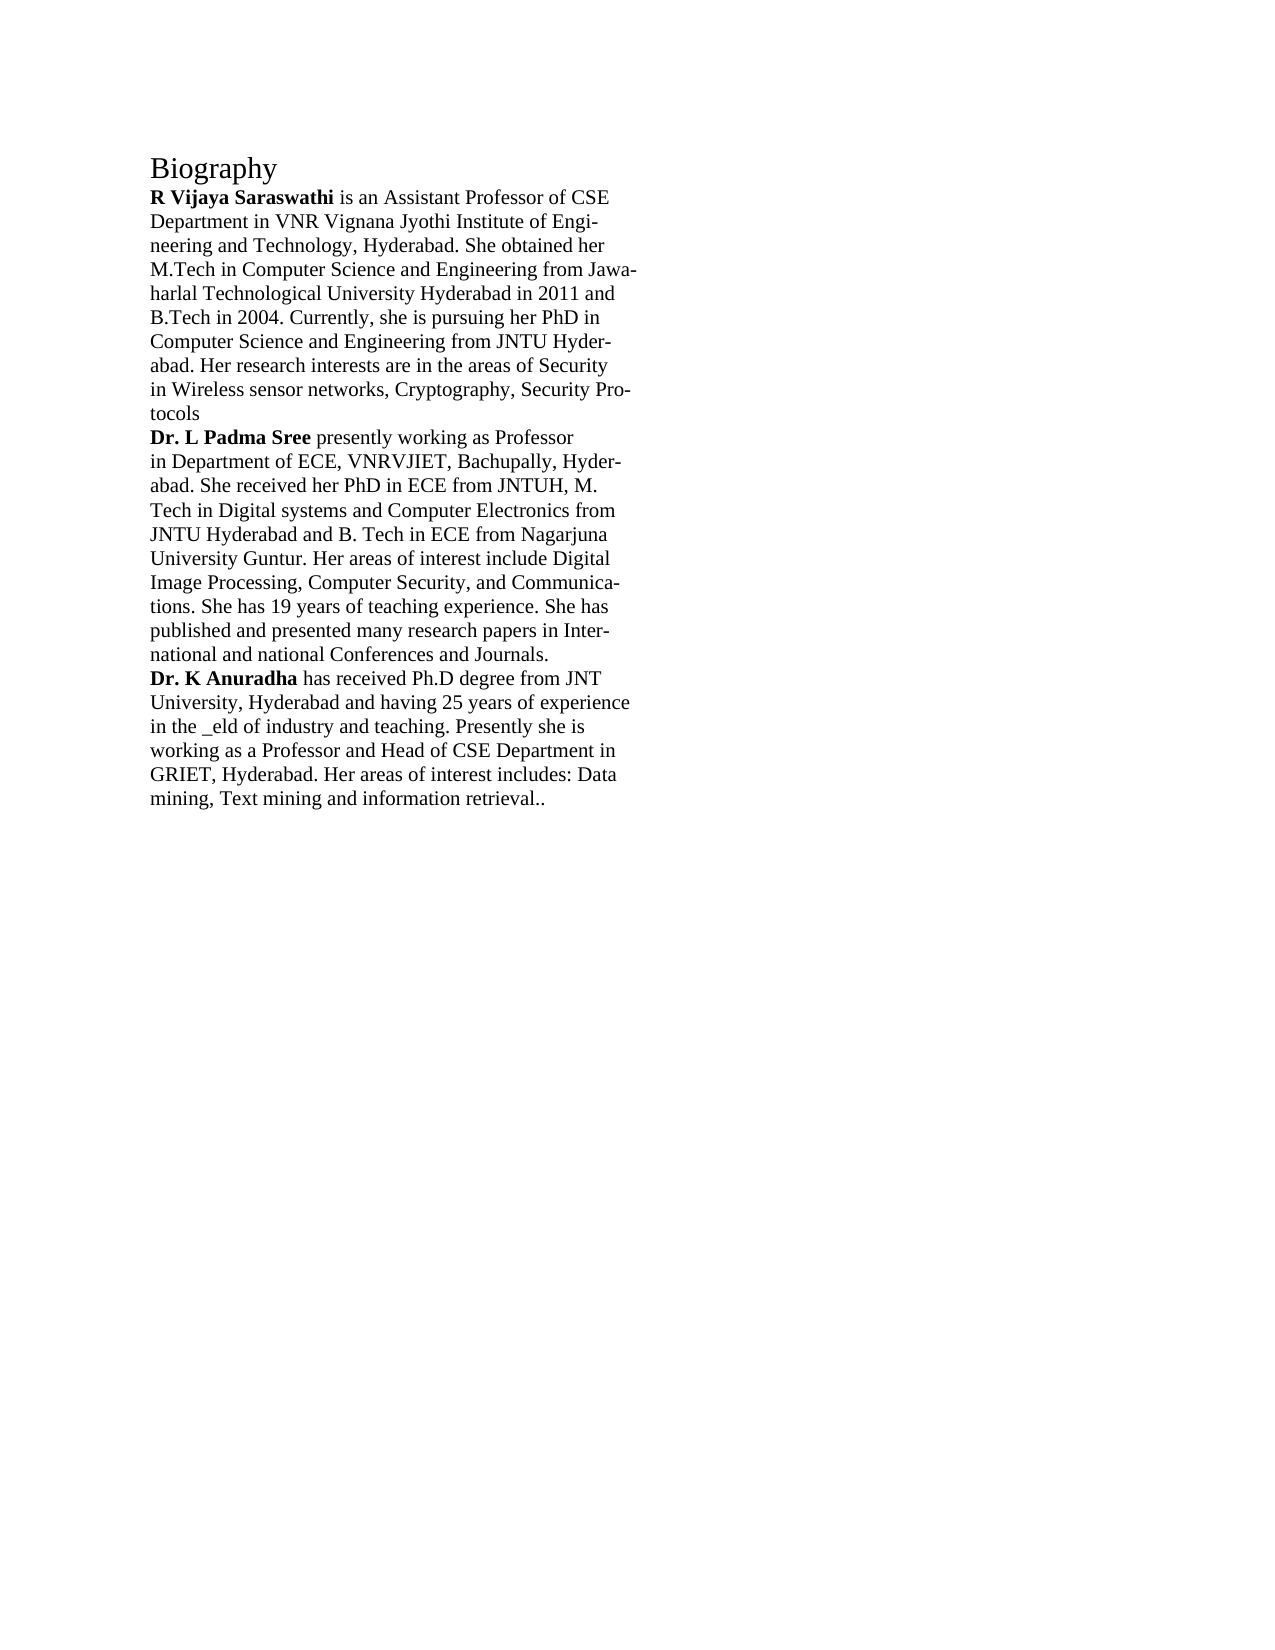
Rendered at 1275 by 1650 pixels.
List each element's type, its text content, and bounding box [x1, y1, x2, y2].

text abad. Her research interests are in the areas of Security [150, 353, 1125, 377]
text University Guntur. Her areas of interest include Digital [150, 546, 1125, 570]
text in Wireless sensor networks, Cryptography, Security Pro- [150, 377, 1125, 401]
text tocols [150, 401, 1125, 425]
text University, Hyderabad and having 25 years of experience [150, 690, 1125, 714]
text mining, Text mining and information retrieval.. [150, 786, 1125, 810]
text Computer Science and Engineering from JNTU Hyder- [150, 329, 1125, 353]
text in the _eld of industry and teaching. Presently she is [150, 714, 1125, 738]
text Dr. K Anuradha has received Ph.D degree from JNT [150, 666, 1125, 690]
text B.Tech in 2004. Currently, she is pursuing her PhD in [150, 305, 1125, 329]
text Tech in Digital systems and Computer Electronics from [150, 497, 1125, 522]
text Biography [150, 150, 1125, 185]
text harlal Technological University Hyderabad in 2011 and [150, 281, 1125, 305]
text tions. She has 19 years of teaching experience. She has [150, 594, 1125, 618]
text national and national Conferences and Journals. [150, 642, 1125, 666]
text R Vijaya Saraswathi is an Assistant Professor of CSE [150, 185, 1125, 209]
text in Department of ECE, VNRVJIET, Bachupally, Hyder- [150, 449, 1125, 473]
text M.Tech in Computer Science and Engineering from Jawa- [150, 257, 1125, 281]
text published and presented many research papers in Inter- [150, 618, 1125, 642]
text JNTU Hyderabad and B. Tech in ECE from Nagarjuna [150, 522, 1125, 546]
text working as a Professor and Head of CSE Department in [150, 738, 1125, 762]
text abad. She received her PhD in ECE from JNTUH, M. [150, 473, 1125, 497]
text Image Processing, Computer Security, and Communica- [150, 570, 1125, 594]
text GRIET, Hyderabad. Her areas of interest includes: Data [150, 762, 1125, 786]
text neering and Technology, Hyderabad. She obtained her [150, 233, 1125, 257]
text Dr. L Padma Sree presently working as Professor [150, 425, 1125, 449]
text Department in VNR Vignana Jyothi Institute of Engi- [150, 209, 1125, 233]
